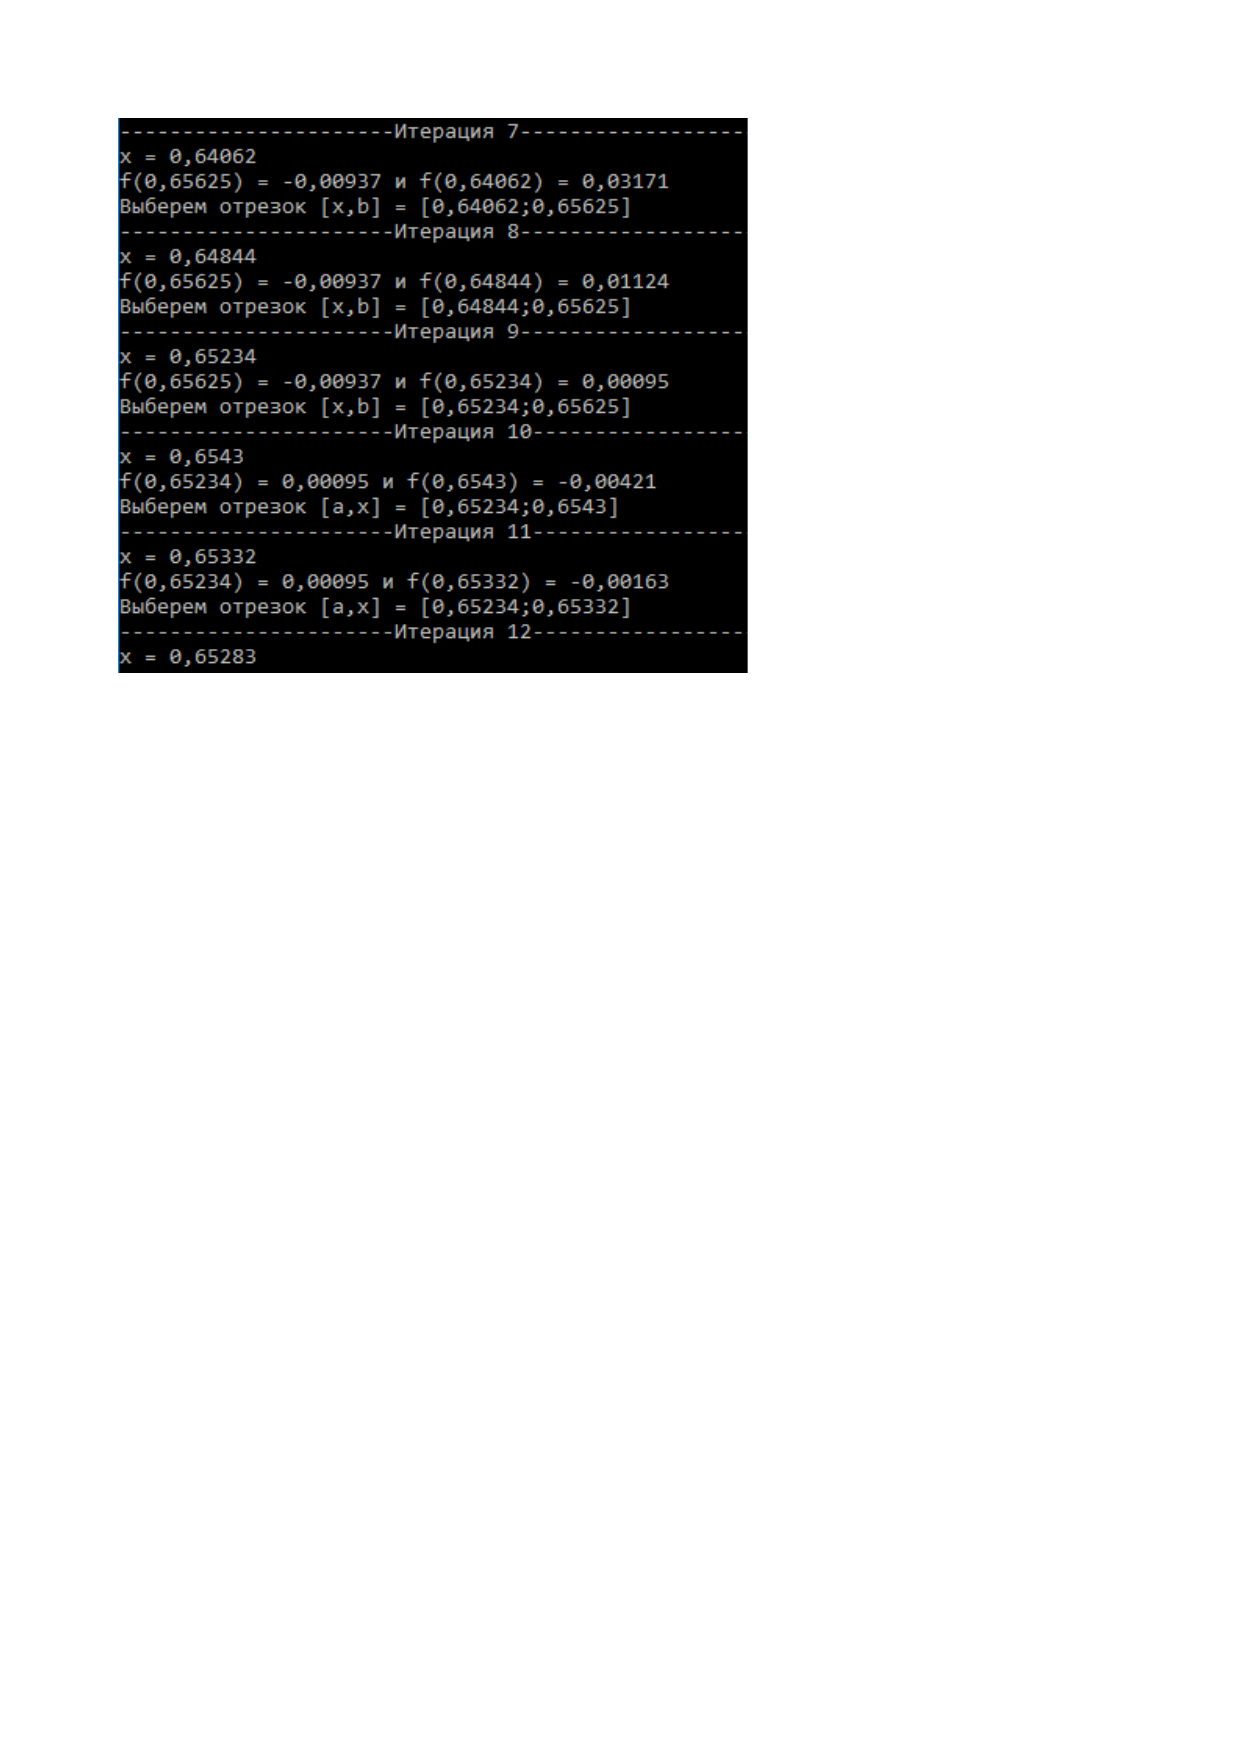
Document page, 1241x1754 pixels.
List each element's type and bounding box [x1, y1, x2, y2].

picture [118, 118, 748, 673]
